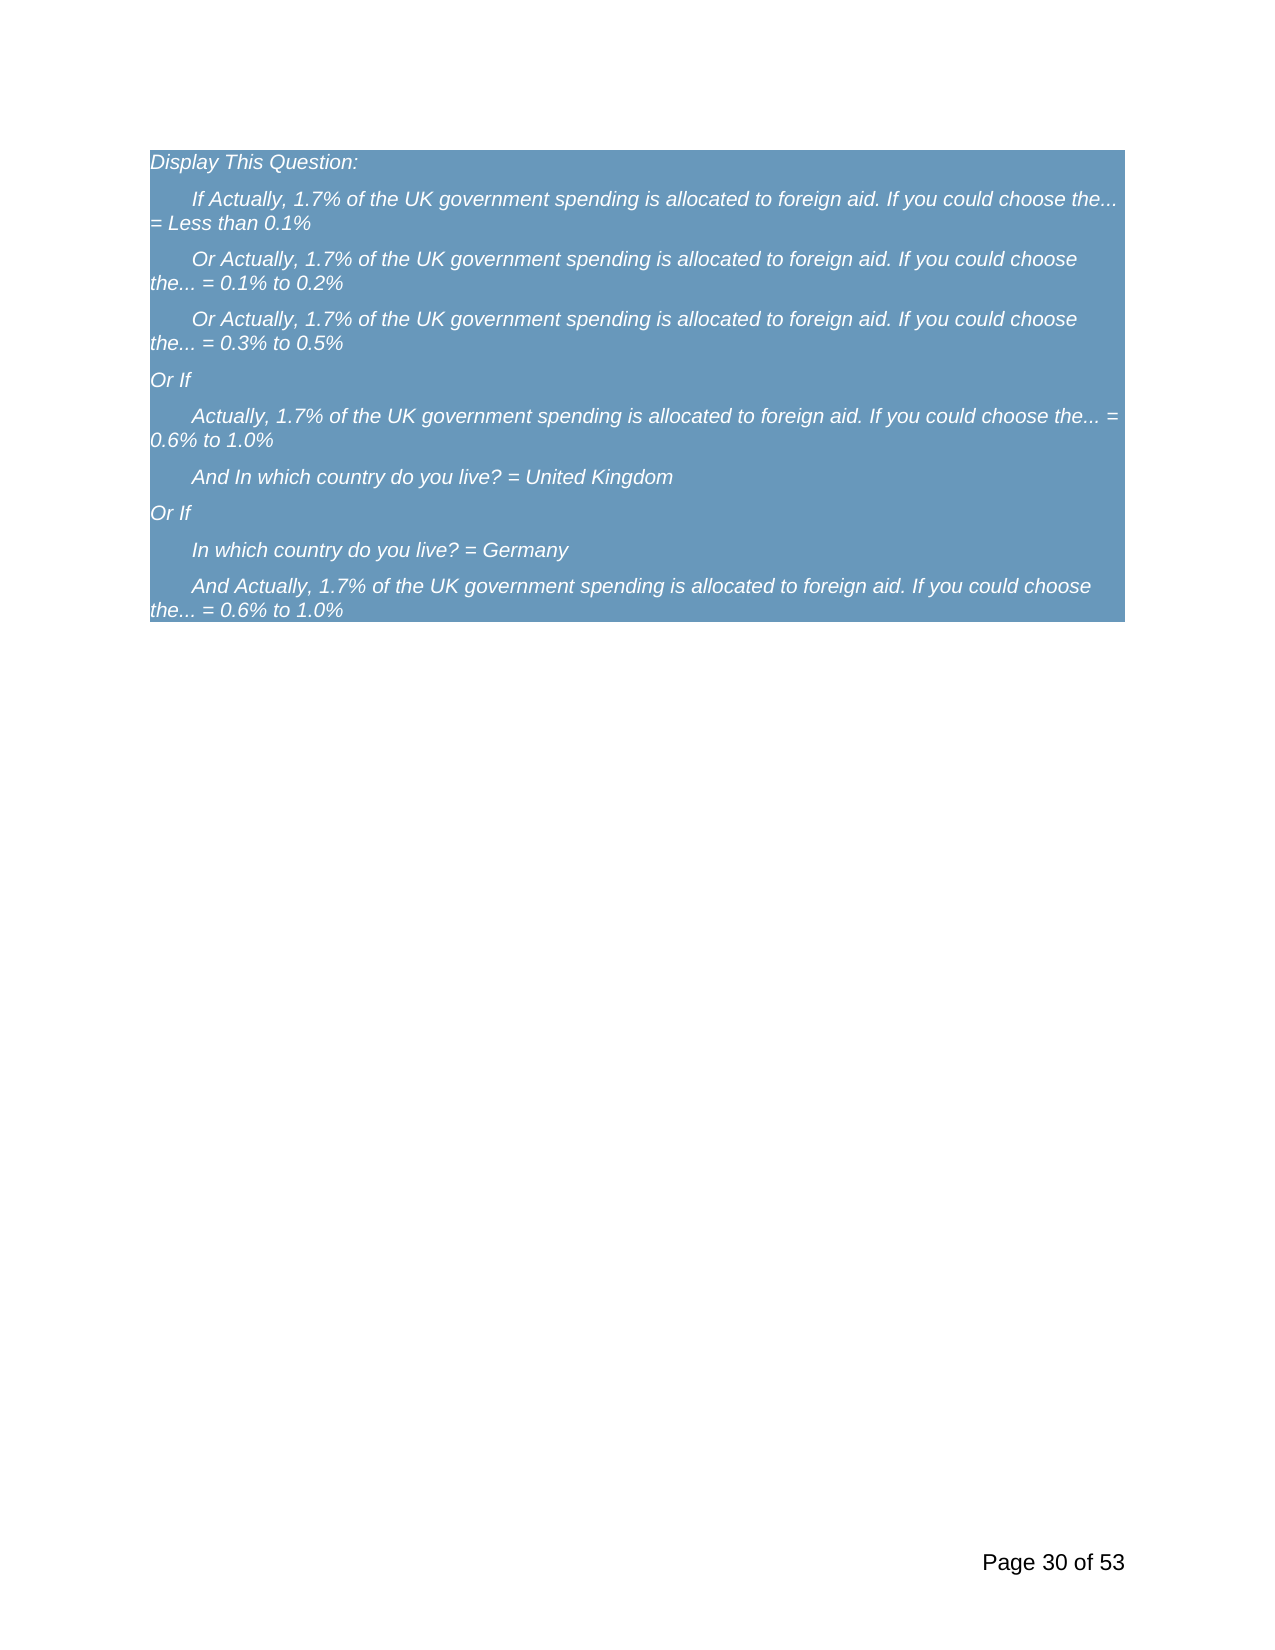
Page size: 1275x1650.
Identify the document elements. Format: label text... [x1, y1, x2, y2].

text If Actually, 1.7% of the UK government spending is allocated to foreign aid. If you could choose the... = Less than 0.1% [150, 186, 1125, 234]
text In which country do you live? = Germany [150, 537, 1125, 561]
text Or If [150, 501, 1125, 525]
text And Actually, 1.7% of the UK government spending is allocated to foreign aid. If you could choose the... = 0.6% to 1.0% [150, 574, 1125, 622]
text Display This Question: [150, 150, 1125, 174]
text Or If [150, 368, 1125, 392]
text Actually, 1.7% of the UK government spending is allocated to foreign aid. If you could choose the... = 0.6% to 1.0% [150, 404, 1125, 452]
text And In which country do you live? = United Kingdom [150, 464, 1125, 488]
text Or Actually, 1.7% of the UK government spending is allocated to foreign aid. If you could choose the... = 0.3% to 0.5% [150, 307, 1125, 355]
text Or Actually, 1.7% of the UK government spending is allocated to foreign aid. If you could choose the... = 0.1% to 0.2% [150, 247, 1125, 295]
